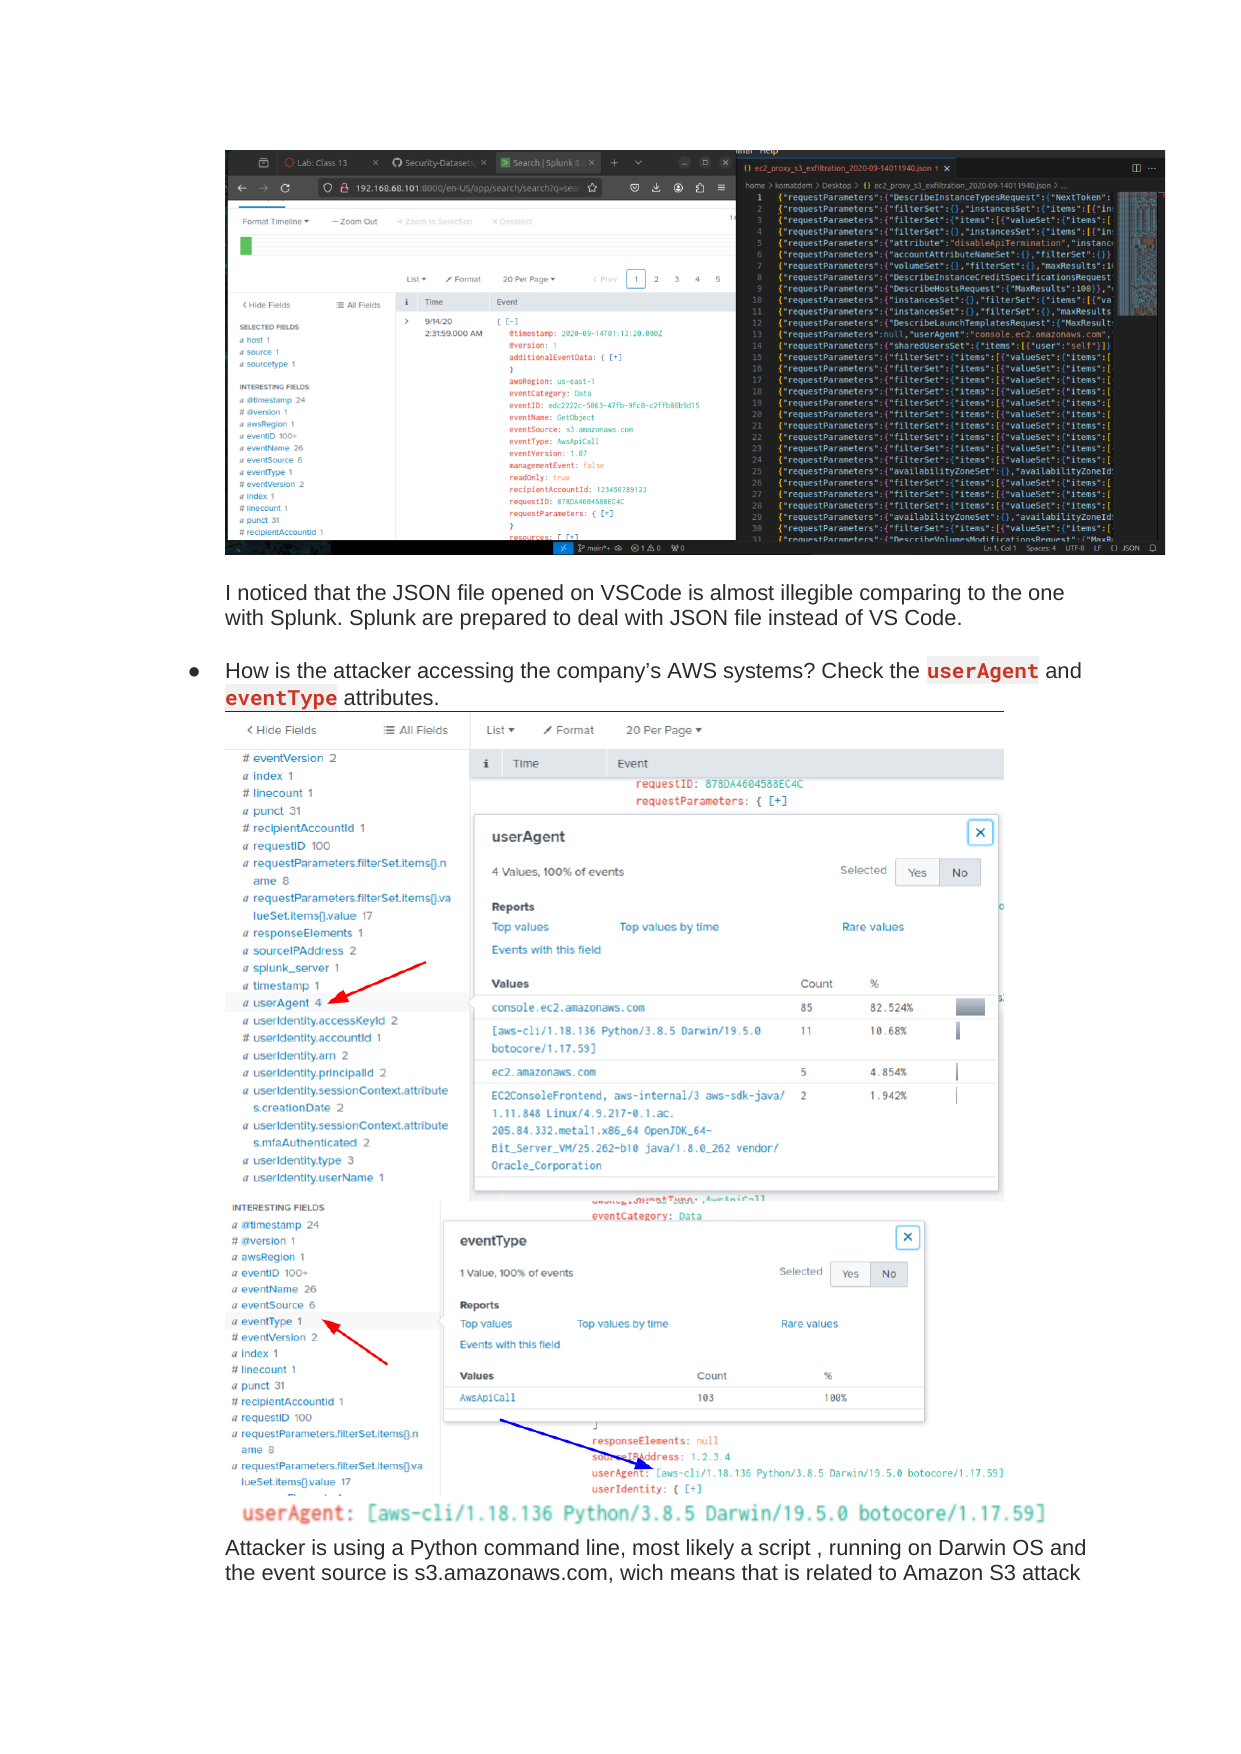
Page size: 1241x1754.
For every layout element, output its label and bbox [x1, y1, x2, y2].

list [187, 150, 1090, 656]
picture [225, 711, 1060, 1535]
picture [225, 150, 1166, 555]
list [187, 656, 1090, 1585]
